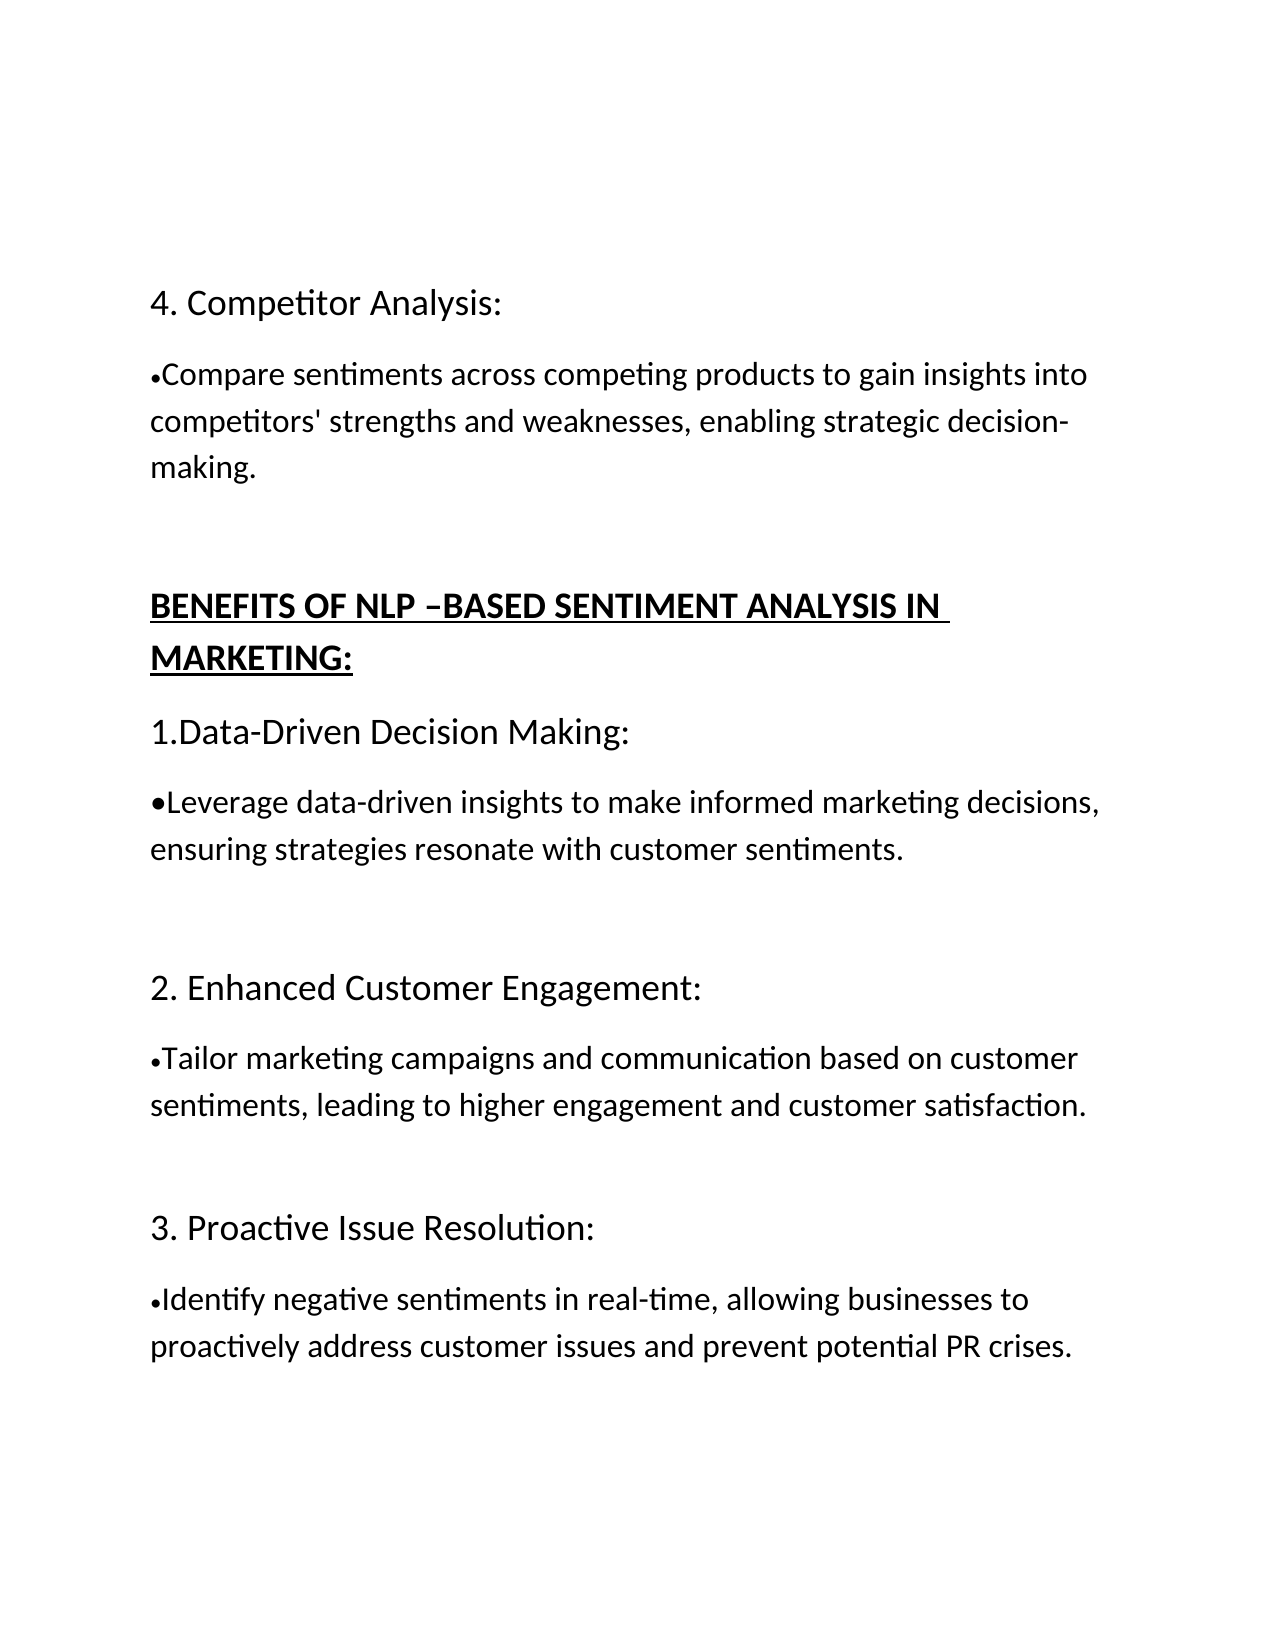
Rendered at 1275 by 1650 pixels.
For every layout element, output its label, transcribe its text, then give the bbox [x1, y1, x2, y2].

text 4. Competitor Analysis: [150, 279, 1118, 325]
text •Tailor marketing campaigns and communication based on customer sentiments, leading to higher engagement and customer satisfaction. [150, 1037, 1118, 1124]
text •Leverage data-driven insights to make informed marketing decisions, ensuring strategies resonate with customer sentiments. [150, 781, 1118, 869]
text •Compare sentiments across competing products to gain insights into competitors' strengths and weaknesses, enabling strategic decision-making. [150, 353, 1118, 487]
text •Identify negative sentiments in real-time, allowing businesses to proactively address customer issues and prevent potential PR crises. [150, 1278, 1118, 1365]
text 2. Enhanced Customer Engagement: [150, 963, 1118, 1009]
text BENEFITS OF NLP –BASED SENTIMENT ANALYSIS IN MARKETING: [150, 582, 1118, 680]
text 1.Data-Driven Decision Making: [150, 708, 1118, 754]
text 3. Proactive Issue Resolution: [150, 1204, 1118, 1250]
